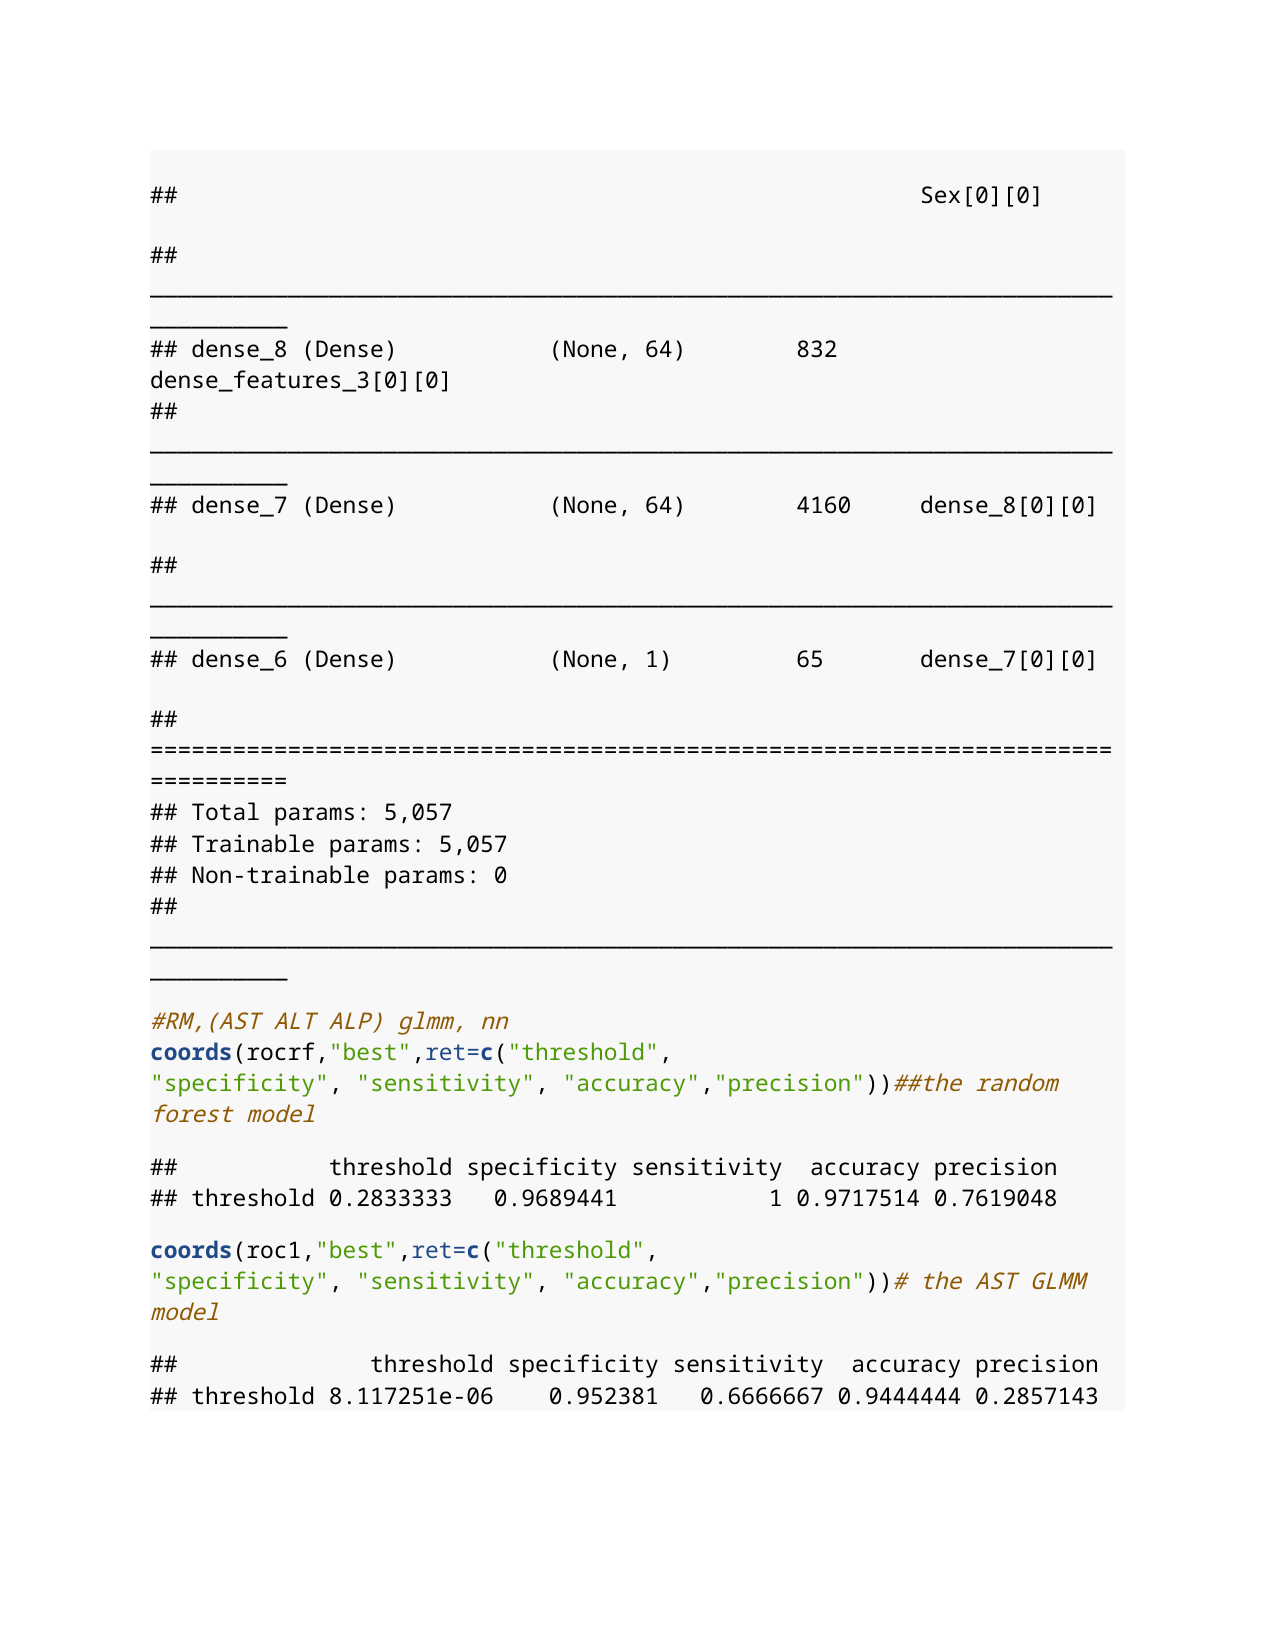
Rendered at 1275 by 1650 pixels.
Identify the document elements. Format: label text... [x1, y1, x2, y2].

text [150, 150, 1125, 984]
text #RM,(AST ALT ALP) glmm, nn coords(rocrf,"best",ret=c("threshold", "specificity", "sensitivity", "accuracy","precision"))##the random forest model [150, 1004, 1125, 1129]
text ## threshold specificity sensitivity accuracy precision ## threshold 0.2833333 0.9689441 1 0.9717514 0.7619048 [150, 1150, 1125, 1213]
text coords(roc1,"best",ret=c("threshold", "specificity", "sensitivity", "accuracy","precision"))# the AST GLMM model [219, 1234, 1125, 1327]
text ## threshold specificity sensitivity accuracy precision ## threshold 8.117251e-06 0.952381 0.6666667 0.9444444 0.2857143 [150, 1348, 1125, 1411]
